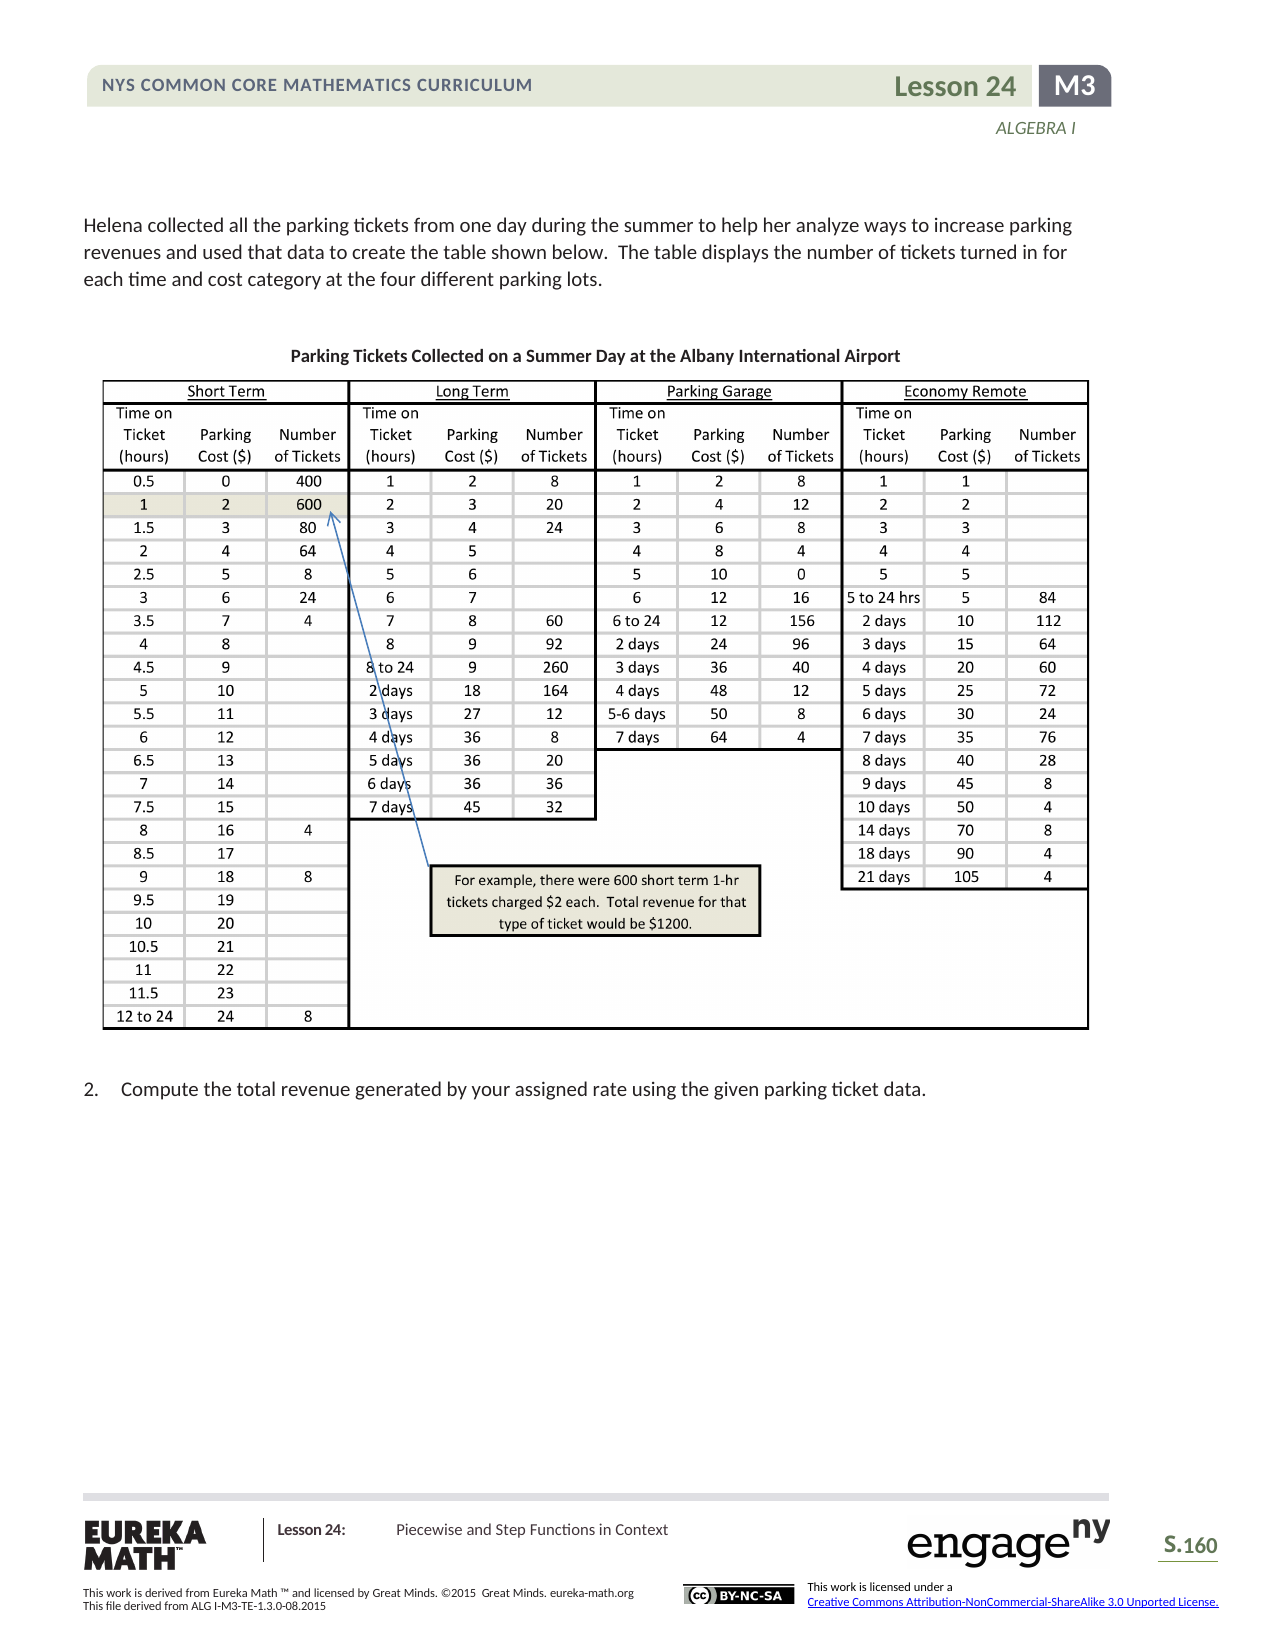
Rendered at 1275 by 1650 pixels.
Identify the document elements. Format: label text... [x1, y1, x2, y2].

picture [681, 1584, 794, 1604]
picture [74, 1513, 209, 1574]
text Compute the total revenue generated by your assigned rate using the given parking ticket data. [83, 1077, 1108, 1102]
text Parking Tickets Collected on a Summer Day at the Albany International Airport [83, 344, 1108, 367]
picture [102, 380, 1090, 1030]
text Helena collected all the parking tickets from one day during the summer to help her analyze ways to increase parking revenues and used that data to create the table shown below. The table displays the number of tickets turned in for each time and cost category at the four different parking lots. [83, 212, 1108, 291]
picture [906, 1515, 1110, 1569]
